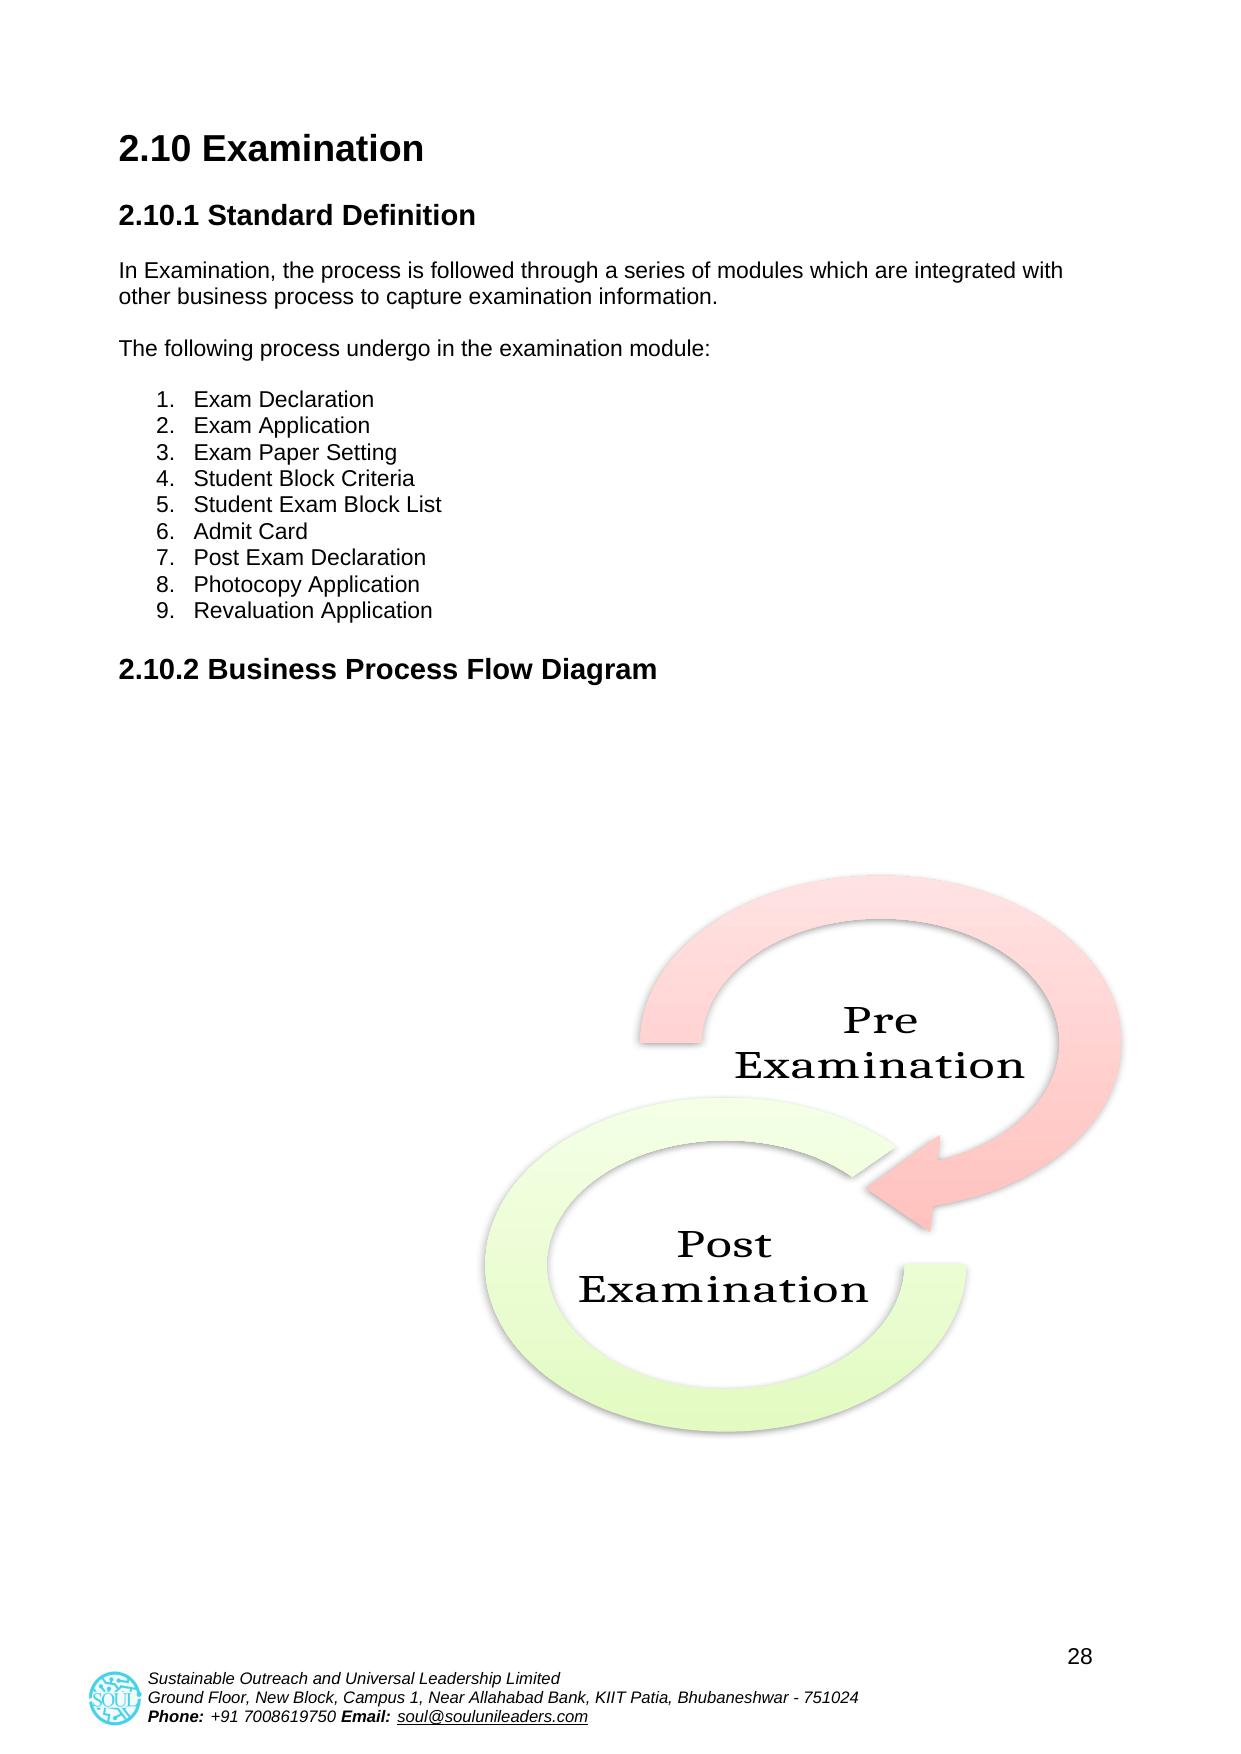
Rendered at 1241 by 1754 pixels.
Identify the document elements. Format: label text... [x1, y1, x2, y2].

text In Examination, the process is followed through a series of modules which are integrated with other business process to capture examination information. [118, 257, 1092, 310]
list Exam Application [156, 412, 1092, 439]
text The following process undergo in the examination module: [118, 335, 1092, 361]
subtitle 2.10.1 Standard Definition [118, 198, 1092, 232]
list Post Exam Declaration [156, 544, 1092, 571]
subtitle 2.10 Examination [118, 126, 1092, 169]
list Revaluation Application [156, 597, 1092, 623]
list Exam Declaration [156, 386, 1092, 412]
subtitle 2.10.2 Business Process Flow Diagram [118, 652, 1092, 686]
list Exam Paper Setting [156, 439, 1092, 465]
list Student Block Criteria [156, 465, 1092, 491]
list Student Exam Block List [156, 491, 1092, 518]
picture [88, 1671, 142, 1726]
list Admit Card [156, 518, 1092, 544]
list Photocopy Application [156, 571, 1092, 597]
